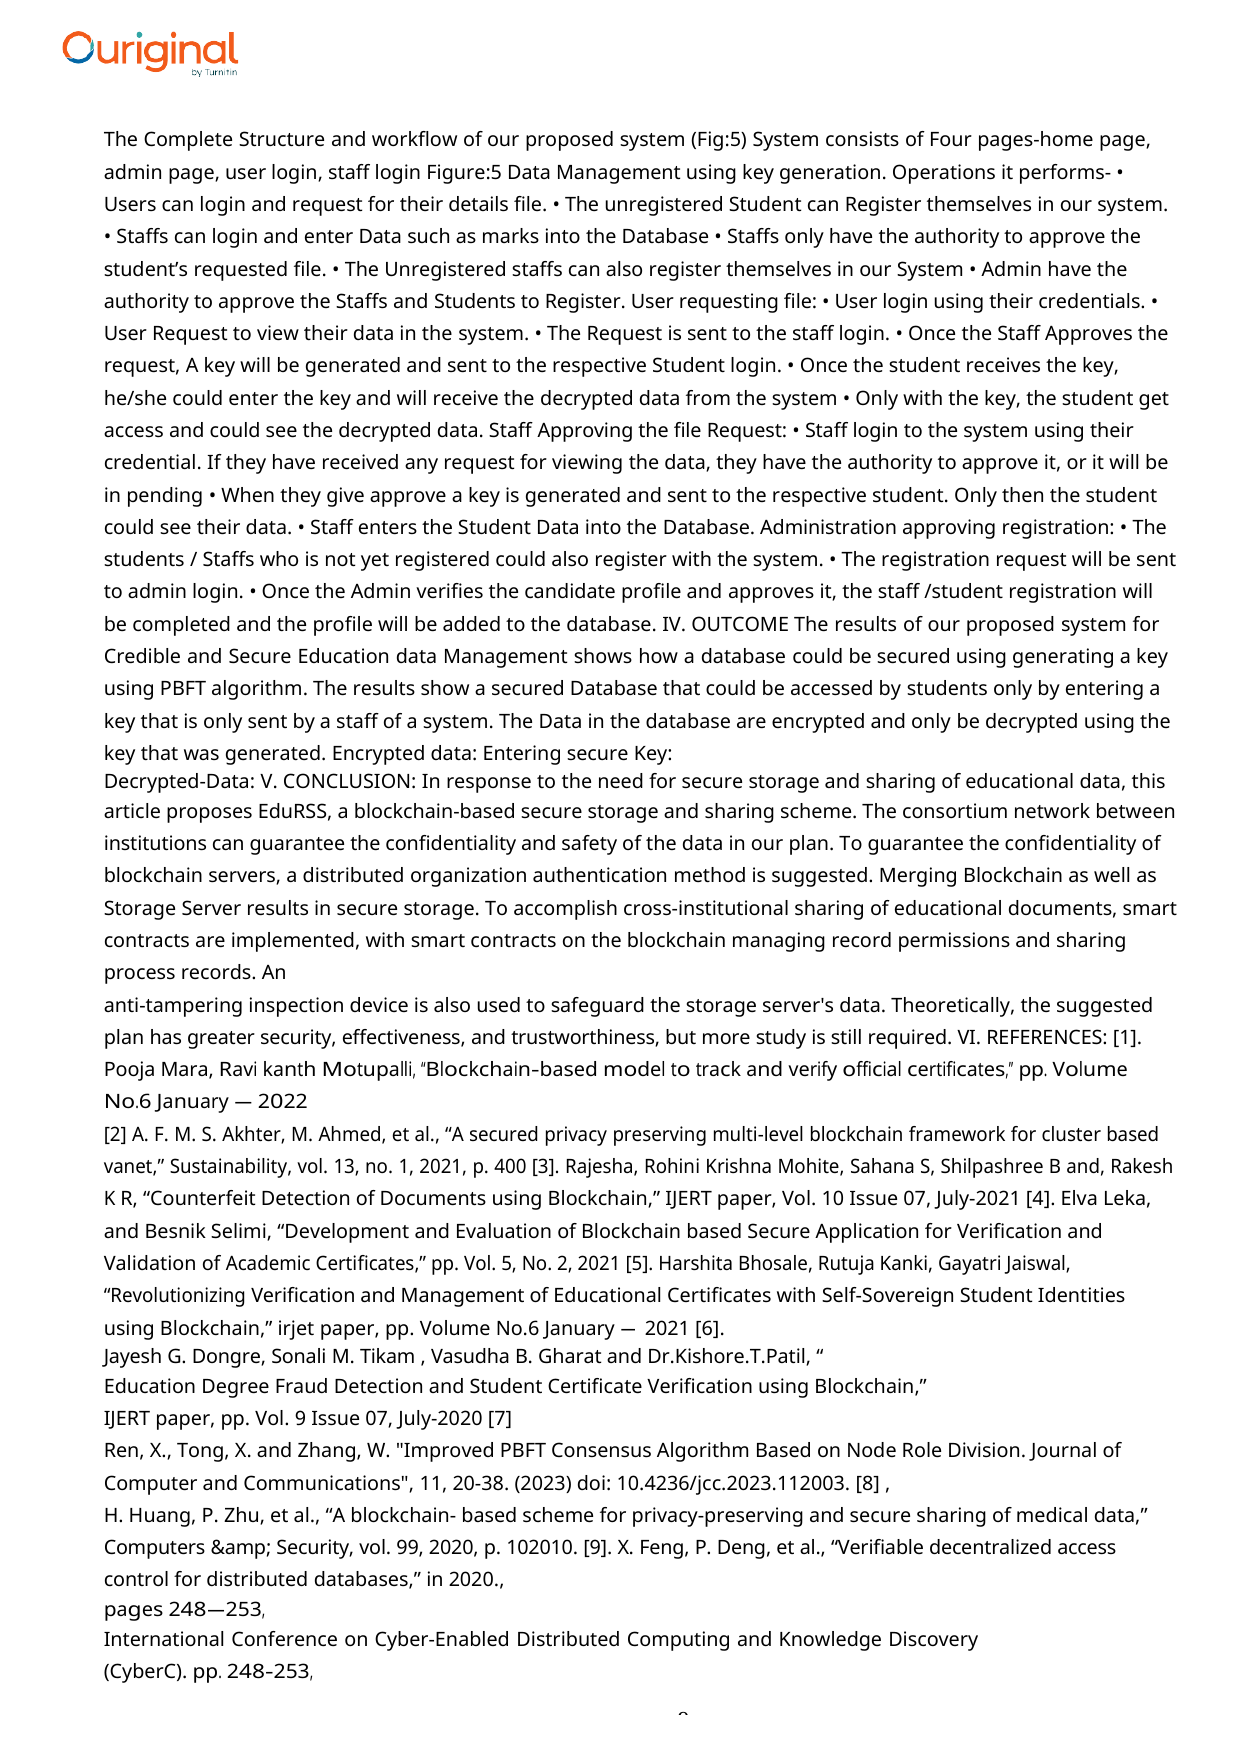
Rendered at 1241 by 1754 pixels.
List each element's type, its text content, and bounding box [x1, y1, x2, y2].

text pages 248–253, [103, 1598, 1192, 1621]
text Ren, X., Tong, X. and Zhang, W. "Improved PBFT Consensus Algorithm Based on Node Role Division. Journal of Computer and Communications", 11, 20-38. (2023) doi: 10.4236/jcc.2023.112003. [8] , [103, 1437, 1145, 1496]
text Education Degree Fraud Detection and Student Certificate Verification using Blockchain,” IJERT paper, pp. Vol. 9 Issue 07, July-2020 [7] [103, 1372, 938, 1431]
text International Conference on Cyber-Enabled Distributed Computing and Knowledge Discovery (CyberC). pp. 248-253, [103, 1625, 1049, 1684]
text anti-tampering inspection device is also used to safeguard the storage server's data. Theoretically, the suggested plan has greater security, effectiveness, and trustworthiness, but more study is still required. VI. REFERENCES: [1]. Pooja Mara, Ravi kanth Motupalli, “Blockchain-based model to track and verify official certificates,” pp. Volume No.6 January – 2022 [103, 991, 1176, 1115]
text The Complete Structure and workflow of our proposed system (Fig:5) System consists of Four pages-home page, admin page, user login, staff login Figure:5 Data Management using key generation. Operations it performs- • Users can login and request for their details file. • The unregistered Student can Register themselves in our system. • Staffs can login and enter Data such as marks into the Database • Staffs only have the authority to approve the student’s requested file. • The Unregistered staffs can also register themselves in our System • Admin have the authority to approve the Staffs and Students to Register. User requesting file: • User login using their credentials. • User Request to view their data in the system. • The Request is sent to the staff login. • Once the Staff Approves the request, A key will be generated and sent to the respective Student login. • Once the student receives the key, he/she could enter the key and will receive the decrypted data from the system • Only with the key, the student get access and could see the decrypted data. Staff Approving the file Request: • Staff login to the system using their credential. If they have received any request for viewing the data, they have the authority to approve it, or it will be in pending • When they give approve a key is generated and sent to the respective student. Only then the student could see their data. • Staff enters the Student Data into the Database. Administration approving registration: • The students / Staffs who is not yet registered could also register with the system. • The registration request will be sent to admin login. • Once the Admin verifies the candidate profile and approves it, the staff /student registration will be completed and the profile will be added to the database. IV. OUTCOME The results of our proposed system for Credible and Secure Education data Management shows how a database could be secured using generating a key using PBFT algorithm. The results show a secured Database that could be accessed by students only by entering a key that is only sent by a staff of a system. The Data in the database are encrypted and only be decrypted using the key that was generated. Encrypted data: Entering secure Key: [103, 126, 1179, 766]
text Jayesh G. Dongre, Sonali M. Tikam , Vasudha B. Gharat and Dr.Kishore.T.Patil, “ [103, 1346, 1192, 1368]
text H. Huang, P. Zhu, et al., “A blockchain- based scheme for privacy-preserving and secure sharing of medical data,” Computers &amp; Security, vol. 99, 2020, p. 102010. [9]. X. Feng, P. Deng, et al., “Verifiable decentralized access control for distributed databases,” in 2020., [103, 1501, 1176, 1593]
text Decrypted-Data: V. CONCLUSION: In response to the need for secure storage and sharing of educational data, this [103, 771, 1192, 793]
text article proposes EduRSS, a blockchain-based secure storage and sharing scheme. The consortium network between institutions can guarantee the confidentiality and safety of the data in our plan. To guarantee the confidentiality of blockchain servers, a distributed organization authentication method is suggested. Merging Blockchain as well as Storage Server results in secure storage. To accomplish cross-institutional sharing of educational documents, smart contracts are implemented, with smart contracts on the blockchain managing record permissions and sharing process records. An [103, 797, 1192, 986]
text [2] A. F. M. S. Akhter, M. Ahmed, et al., “A secured privacy preserving multi-level blockchain framework for cluster based vanet,” Sustainability, vol. 13, no. 1, 2021, p. 400 [3]. Rajesha, Rohini Krishna Mohite, Sahana S, Shilpashree B and, Rakesh K R, “Counterfeit Detection of Documents using Blockchain,” IJERT paper, Vol. 10 Issue 07, July-2021 [4]. Elva Leka, and Besnik Selimi, “Development and Evaluation of Blockchain based Secure Application for Verification and Validation of Academic Certificates,” pp. Vol. 5, No. 2, 2021 [5]. Harshita Bhosale, Rutuja Kanki, Gayatri Jaiswal, “Revolutionizing Verification and Management of Educational Certificates with Self-Sovereign Student Identities using Blockchain,” irjet paper, pp. Volume No.6 January – 2021 [6]. [103, 1120, 1180, 1341]
picture [62, 31, 239, 77]
